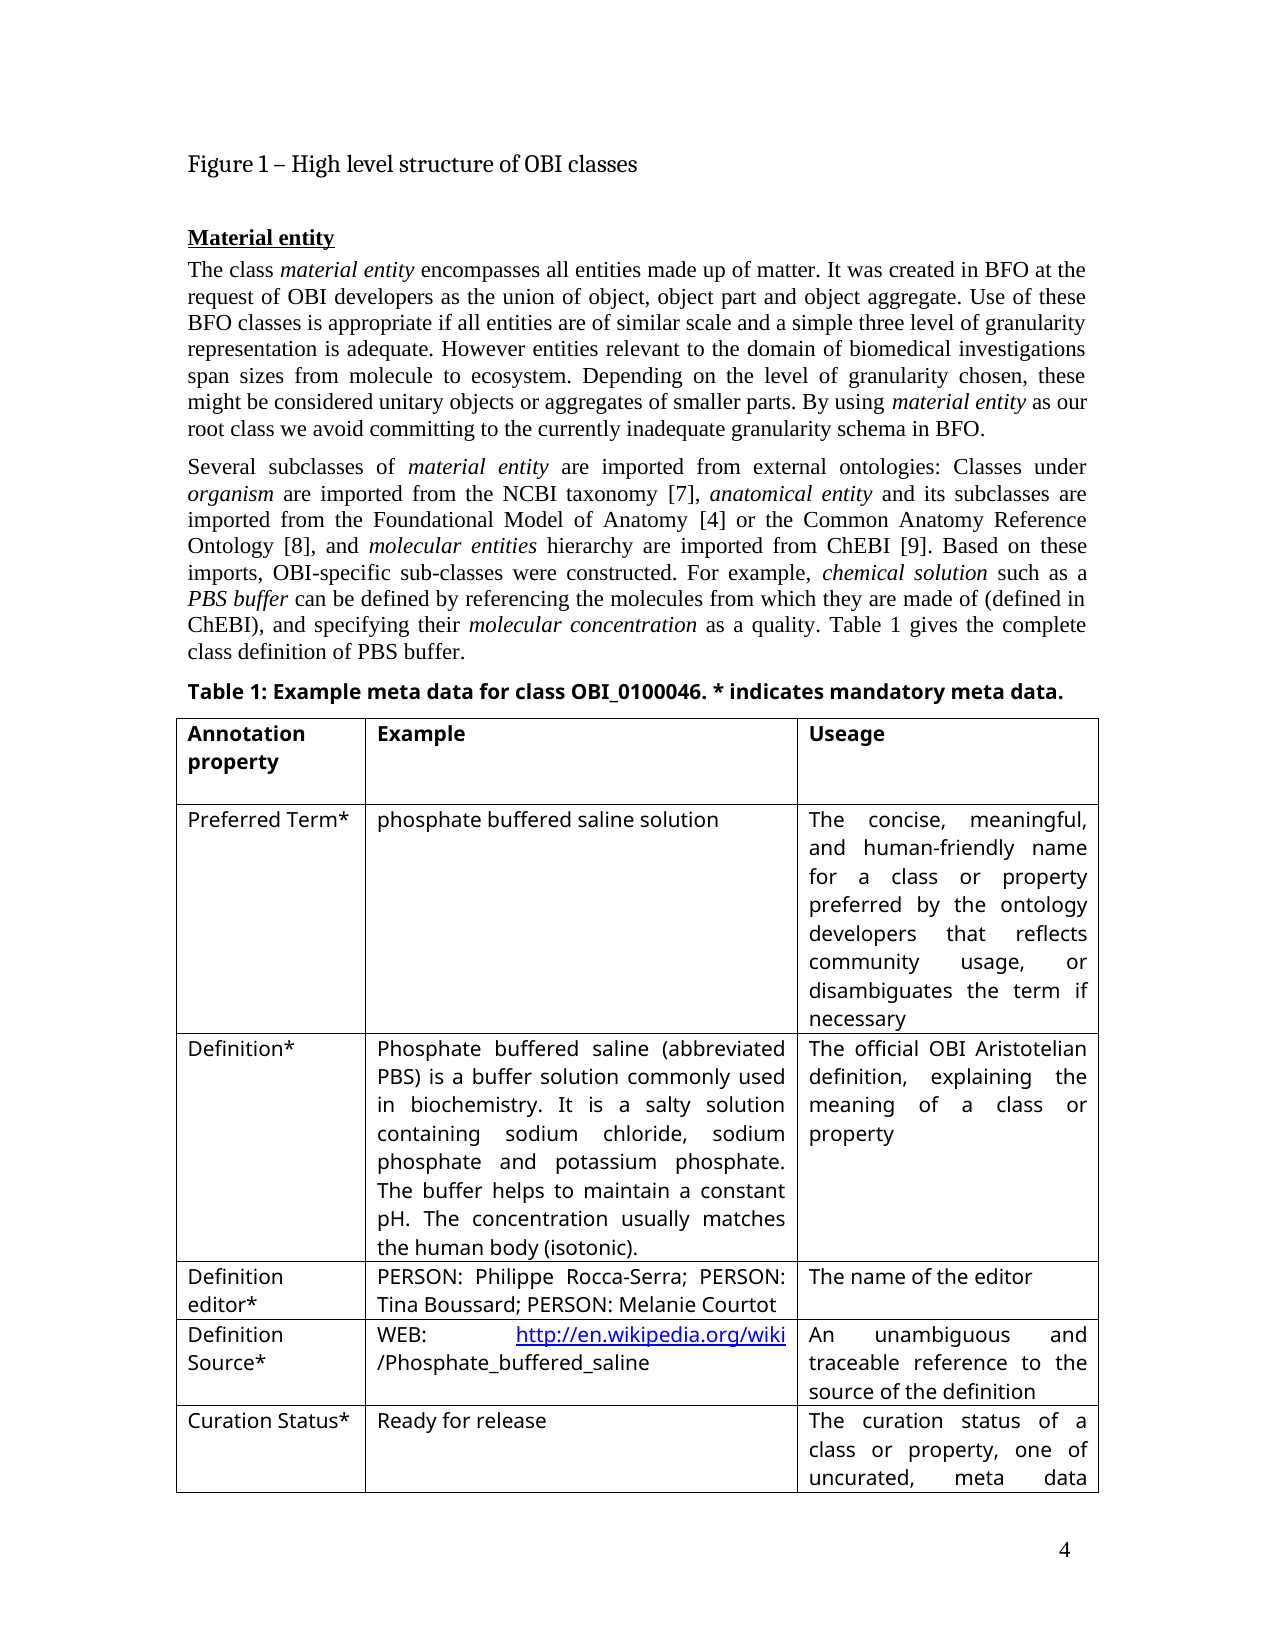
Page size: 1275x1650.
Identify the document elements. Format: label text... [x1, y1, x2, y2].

table_header Example [366, 719, 797, 804]
table_cell Definition Source* [177, 1320, 365, 1405]
subtitle Material entity [187, 224, 1087, 250]
table_cell An unambiguous and traceable reference to the source of the definition [798, 1320, 1098, 1405]
text Table 1: Example meta data for class OBI_0100046. * indicates mandatory meta data. [187, 677, 1087, 705]
table_cell PERSON: Philippe Rocca-Serra; PERSON: Tina Boussard; PERSON: Melanie Courtot [366, 1262, 797, 1319]
table_cell The concise, meaningful, and human-friendly name for a class or property preferred by the ontology developers that reflects community usage, or disambiguates the term if necessary [798, 805, 1098, 1033]
table_header Annotation property [177, 719, 365, 804]
table_cell Preferred Term* [177, 805, 365, 1033]
text The class material entity encompasses all entities made up of matter. It was created in BFO at the request of OBI developers as the union of object, object part and object aggregate. Use of these BFO classes is appropriate if all entities are of similar scale and a simple three level of granularity representation is adequate. However entities relevant to the domain of biomedical investigations span sizes from molecule to ecosystem. Depending on the level of granularity chosen, these might be considered unitary objects or aggregates of smaller parts. By using material entity as our root class we avoid committing to the currently inadequate granularity schema in BFO. [187, 256, 1087, 441]
table_cell Definition* [177, 1034, 365, 1261]
table_cell Curation Status* [177, 1406, 365, 1492]
table_cell The name of the editor [798, 1262, 1098, 1319]
subtitle Figure 1 – High level structure of OBI classes [187, 150, 1087, 179]
text Several subclasses of material entity are imported from external ontologies: Classes under organism are imported from the NCBI taxonomy [7], anatomical entity and its subclasses are imported from the Foundational Model of Anatomy [4] or the Common Anatomy Reference Ontology [8], and molecular entities hierarchy are imported from ChEBI [9]. Based on these imports, OBI-specific sub-classes were constructed. For example, chemical solution such as a PBS buffer can be defined by referencing the molecules from which they are made of (defined in ChEBI), and specifying their molecular concentration as a quality. Table 1 gives the complete class definition of PBS buffer. [187, 453, 1087, 664]
table_cell Phosphate buffered saline (abbreviated PBS) is a buffer solution commonly used in biochemistry. It is a salty solution containing sodium chloride, sodium phosphate and potassium phosphate. The buffer helps to maintain a constant pH. The concentration usually matches the human body (isotonic). [366, 1034, 797, 1261]
table_header Useage [798, 719, 1098, 804]
table_cell Ready for release [366, 1406, 797, 1492]
table_cell phosphate buffered saline solution [366, 805, 797, 1033]
table_cell WEB: http://en.wikipedia.org/wiki /Phosphate_buffered_saline [366, 1320, 797, 1405]
table_cell The official OBI Aristotelian definition, explaining the meaning of a class or property [798, 1034, 1098, 1261]
table_cell Definition editor* [177, 1262, 365, 1319]
table_cell The curation status of a class or property, one of uncurated, meta data incomplete, meta data complete, pending final vetting, ready for release [798, 1406, 1098, 1492]
